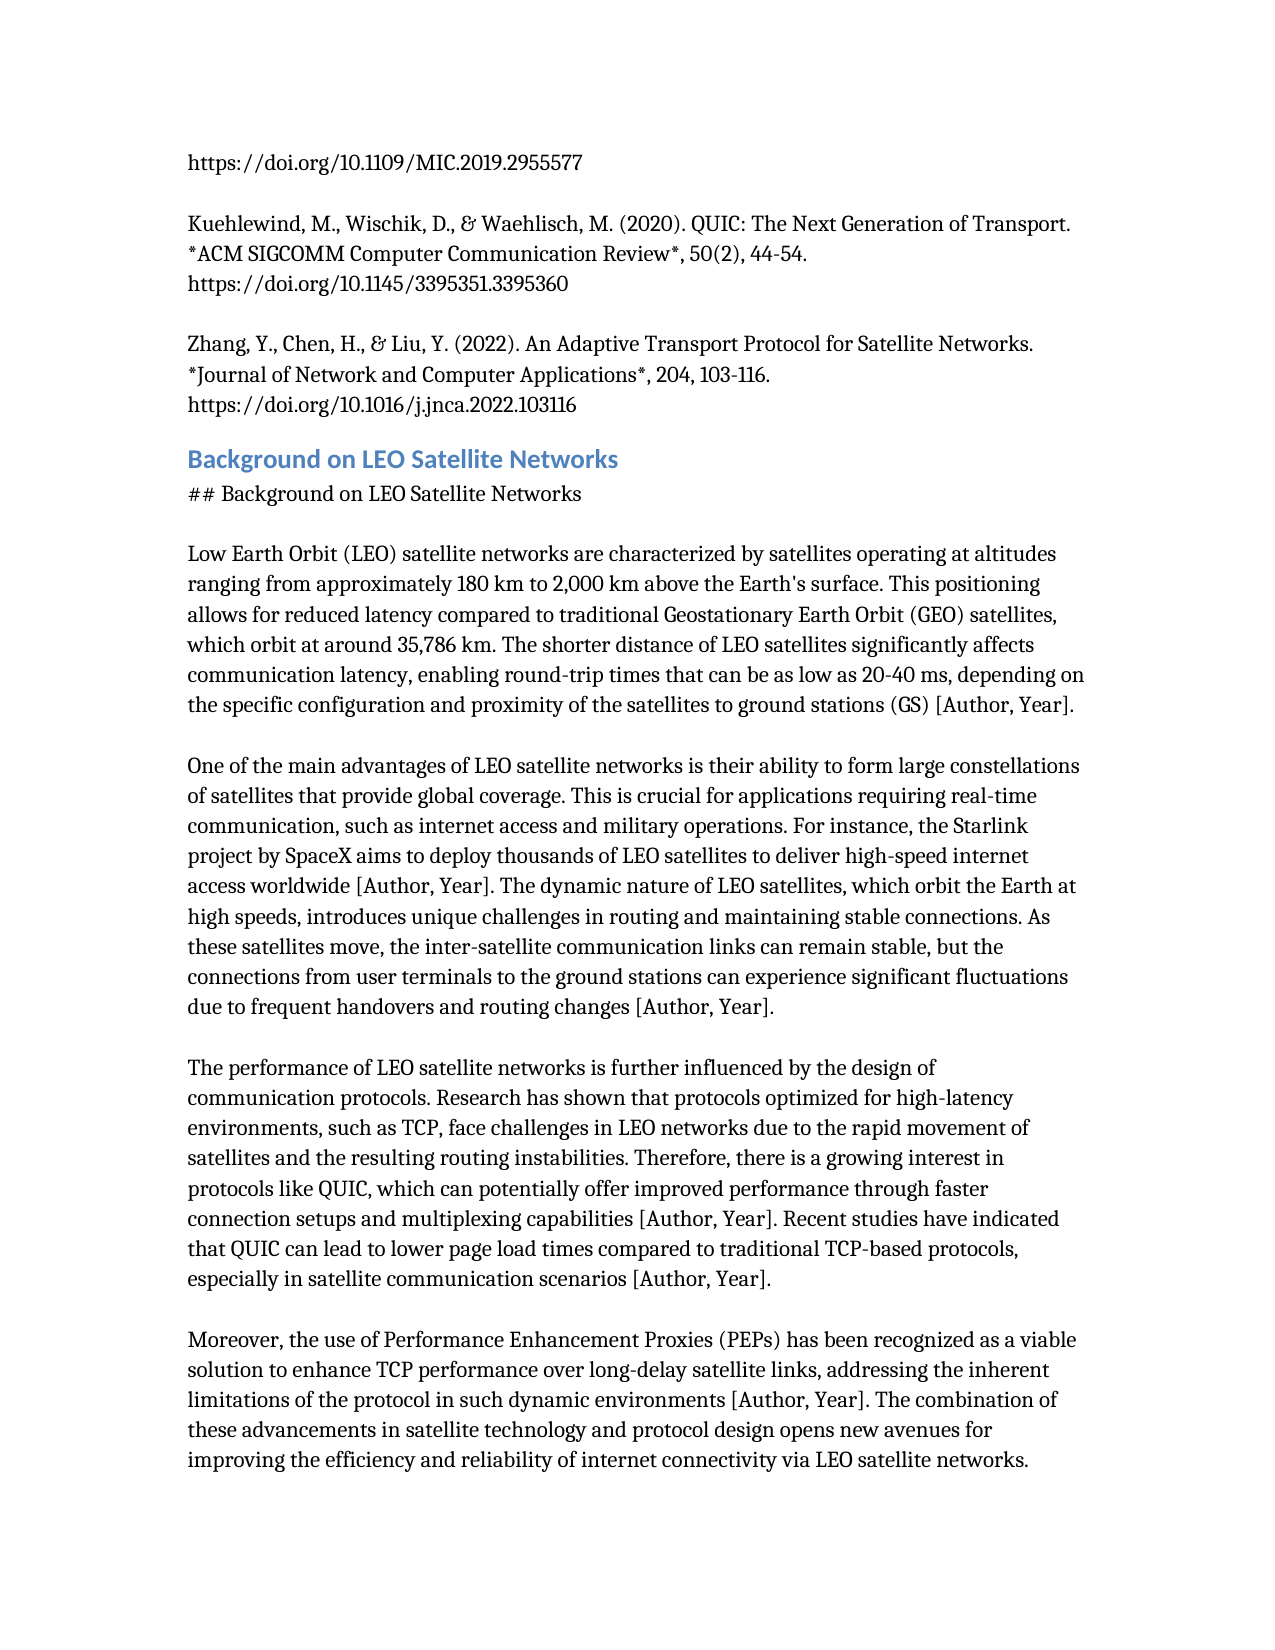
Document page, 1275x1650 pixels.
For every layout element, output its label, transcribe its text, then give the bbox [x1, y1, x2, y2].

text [187, 481, 1087, 1474]
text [187, 150, 1087, 418]
subtitle Background on LEO Satellite Networks [187, 443, 1087, 476]
